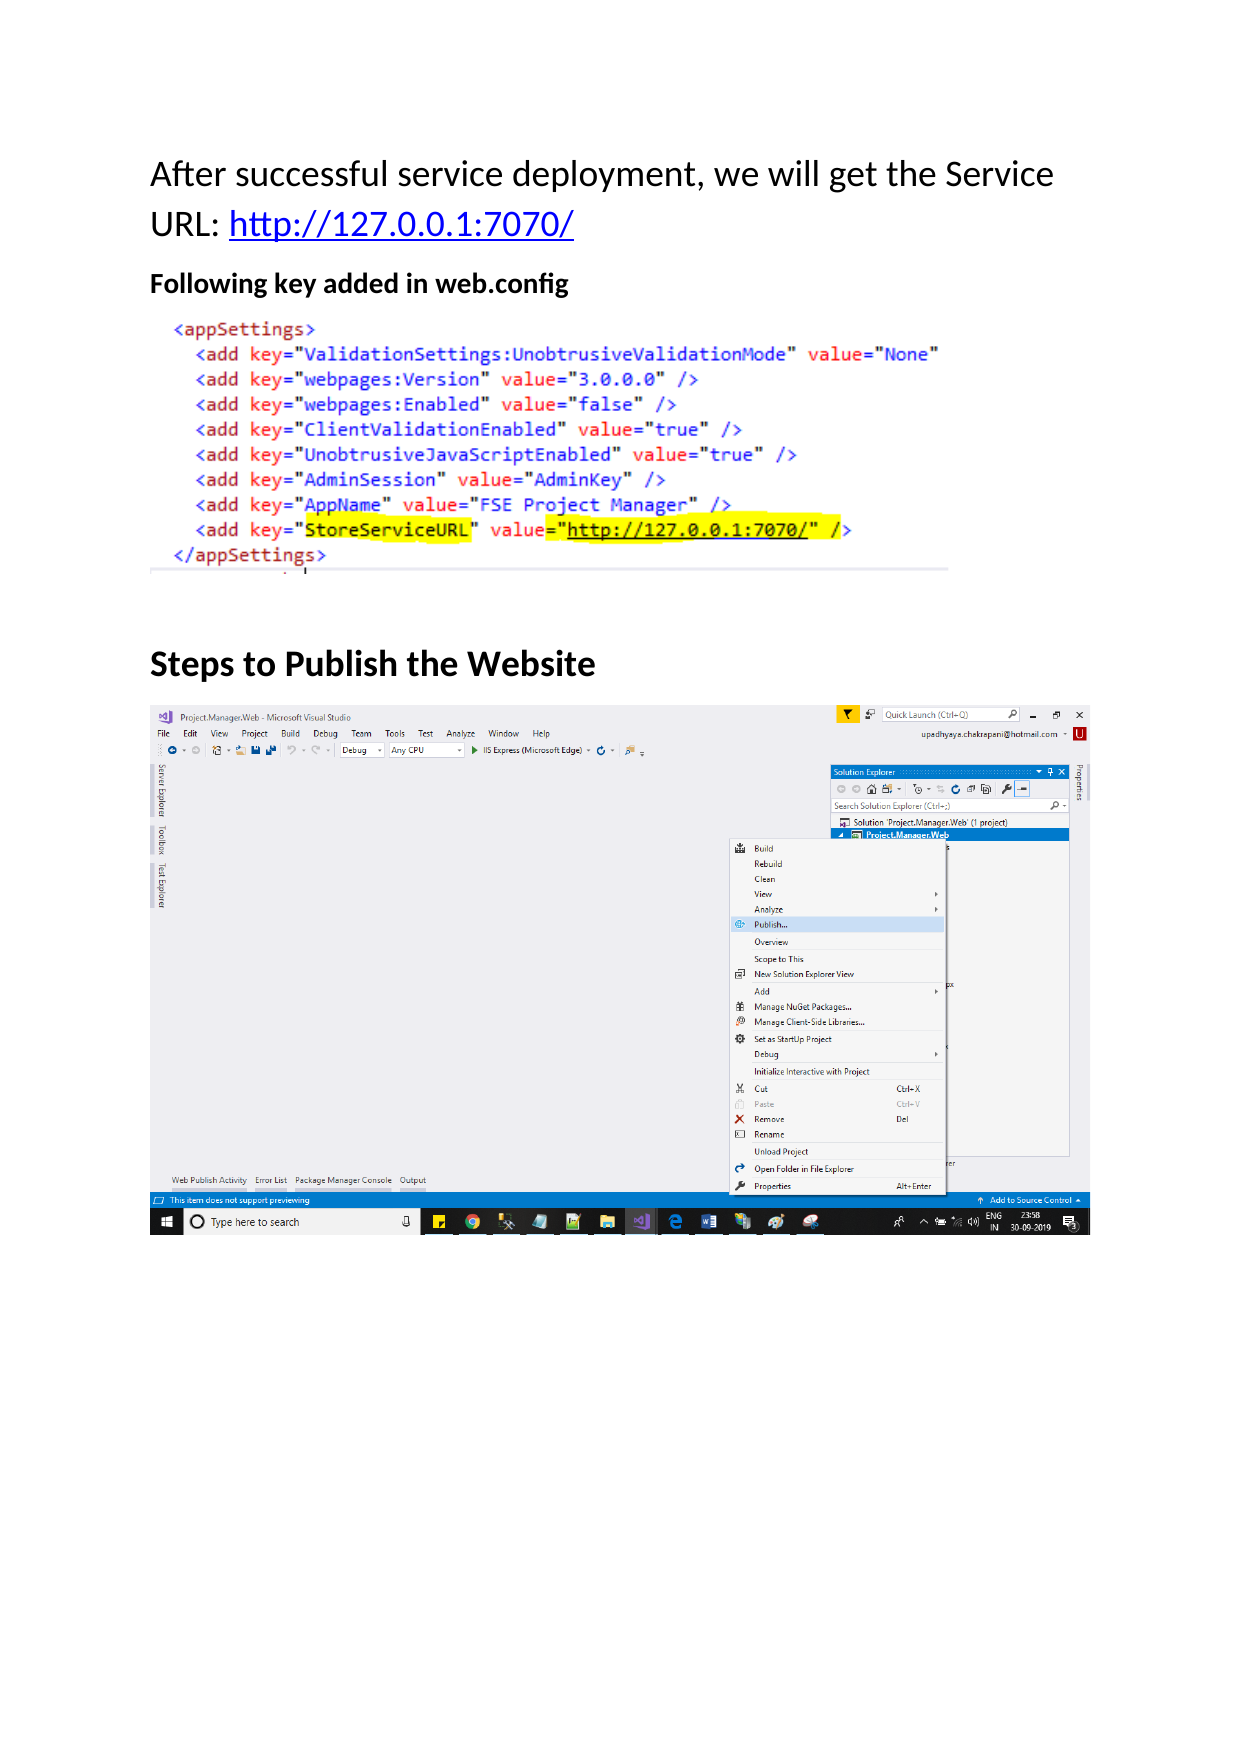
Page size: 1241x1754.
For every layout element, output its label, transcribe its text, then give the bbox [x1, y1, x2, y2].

picture [150, 705, 1091, 1235]
text Following key added in web.config [150, 266, 1090, 301]
text Steps to Publish the Website [150, 639, 1090, 685]
text After successful service deployment, we will get the Service URL: http://127.0.0.1:7070/ [150, 150, 1090, 245]
picture [150, 320, 949, 574]
